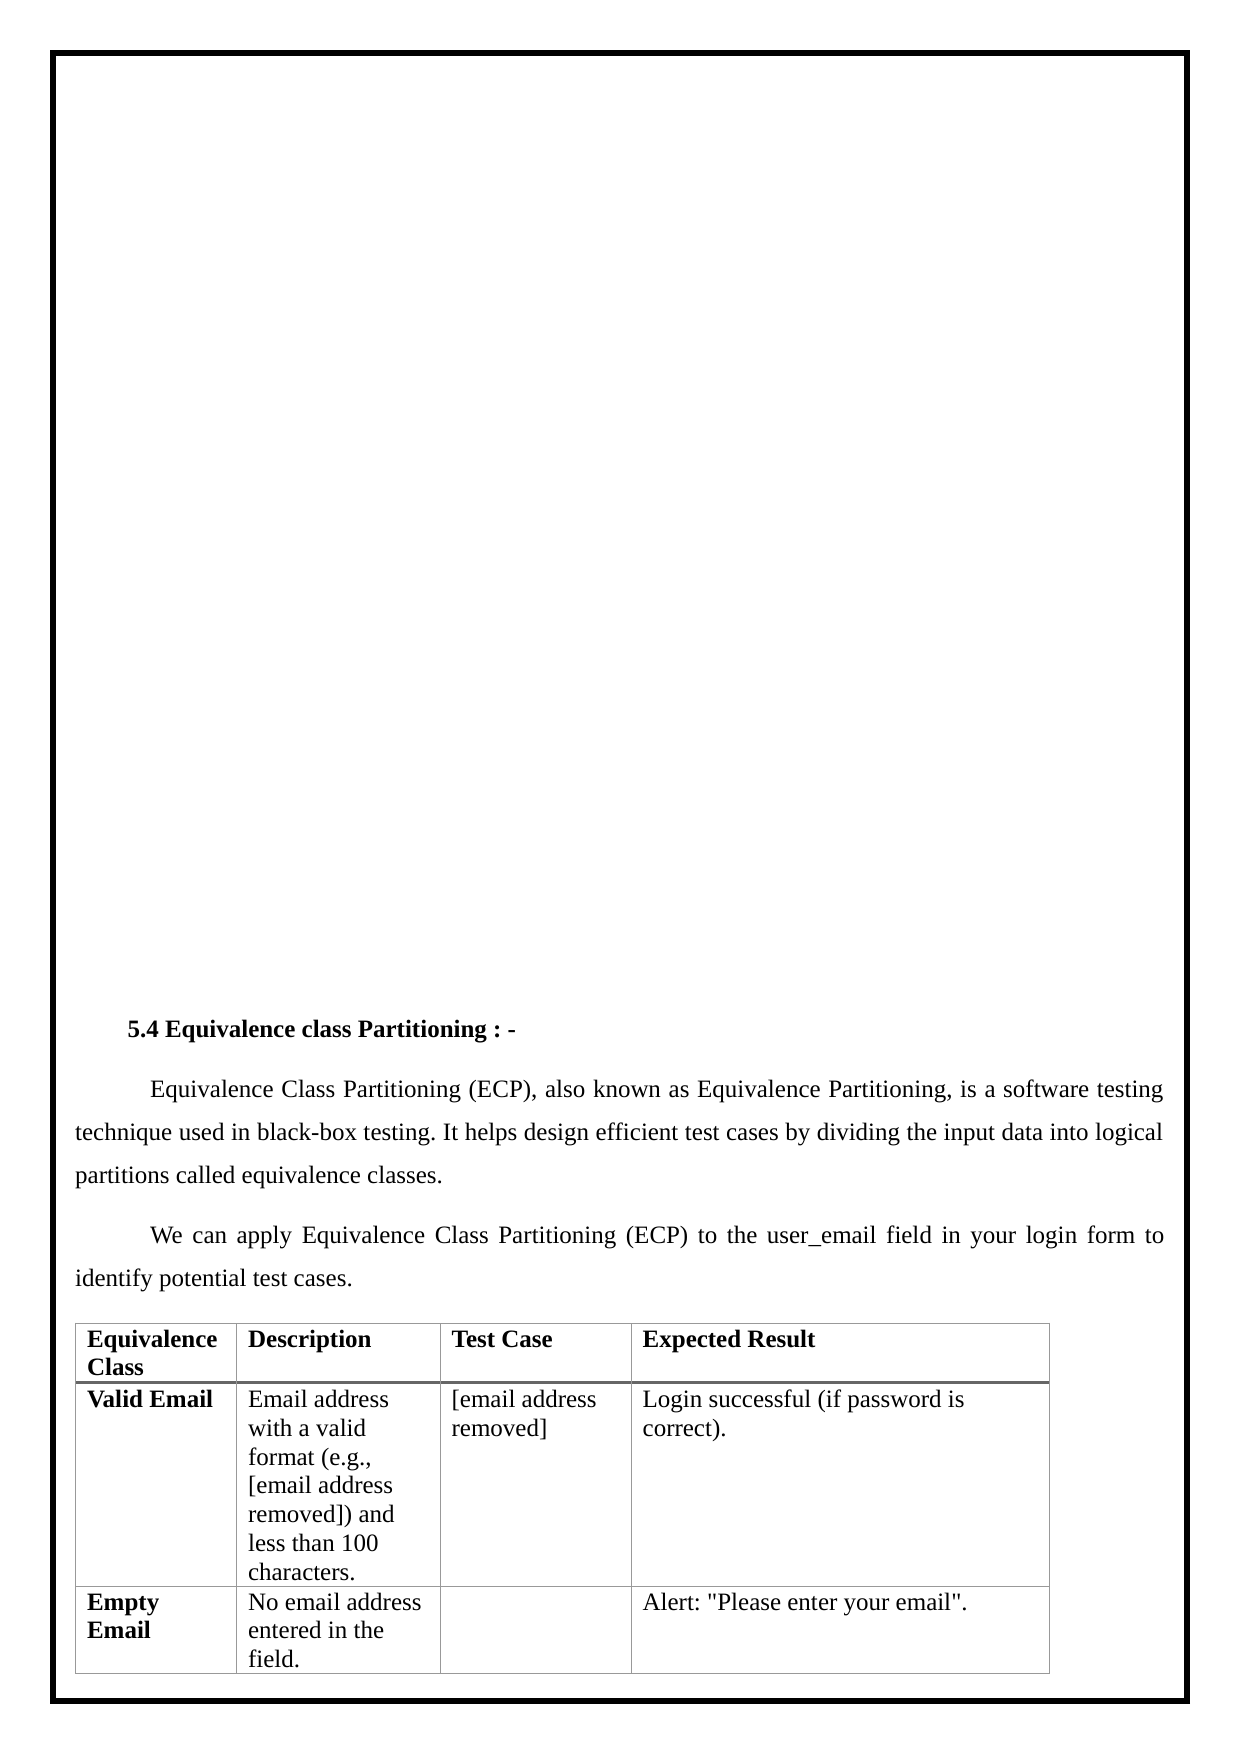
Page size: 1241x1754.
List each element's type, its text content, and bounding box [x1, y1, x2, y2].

table_cell Email address with a valid format (e.g., [email address removed]) and less than 100 characters. [237, 1384, 440, 1586]
table_cell Valid Email [76, 1384, 236, 1586]
text We can apply Equivalence Class Partitioning (ECP) to the user_email field in your login form to identify potential test cases. [75, 1220, 1165, 1292]
table_header Test Case [441, 1324, 631, 1381]
table_cell No email address entered in the field. [237, 1587, 440, 1673]
table_header Description [237, 1324, 440, 1381]
table_header Expected Result [632, 1324, 1049, 1381]
table_cell Empty Email [76, 1587, 236, 1673]
table_cell Login successful (if password is correct). [632, 1384, 1049, 1586]
table_cell Alert: "Please enter your email". [632, 1587, 1049, 1673]
table_header Equivalence Class [76, 1324, 236, 1381]
table_cell [email address removed] [441, 1384, 631, 1586]
table_cell [441, 1587, 631, 1673]
list Equivalence class Partitioning : - [127, 1014, 1165, 1043]
text Equivalence Class Partitioning (ECP), also known as Equivalence Partitioning, is a software testing technique used in black-box testing. It helps design efficient test cases by dividing the input data into logical partitions called equivalence classes. [75, 1074, 1165, 1189]
